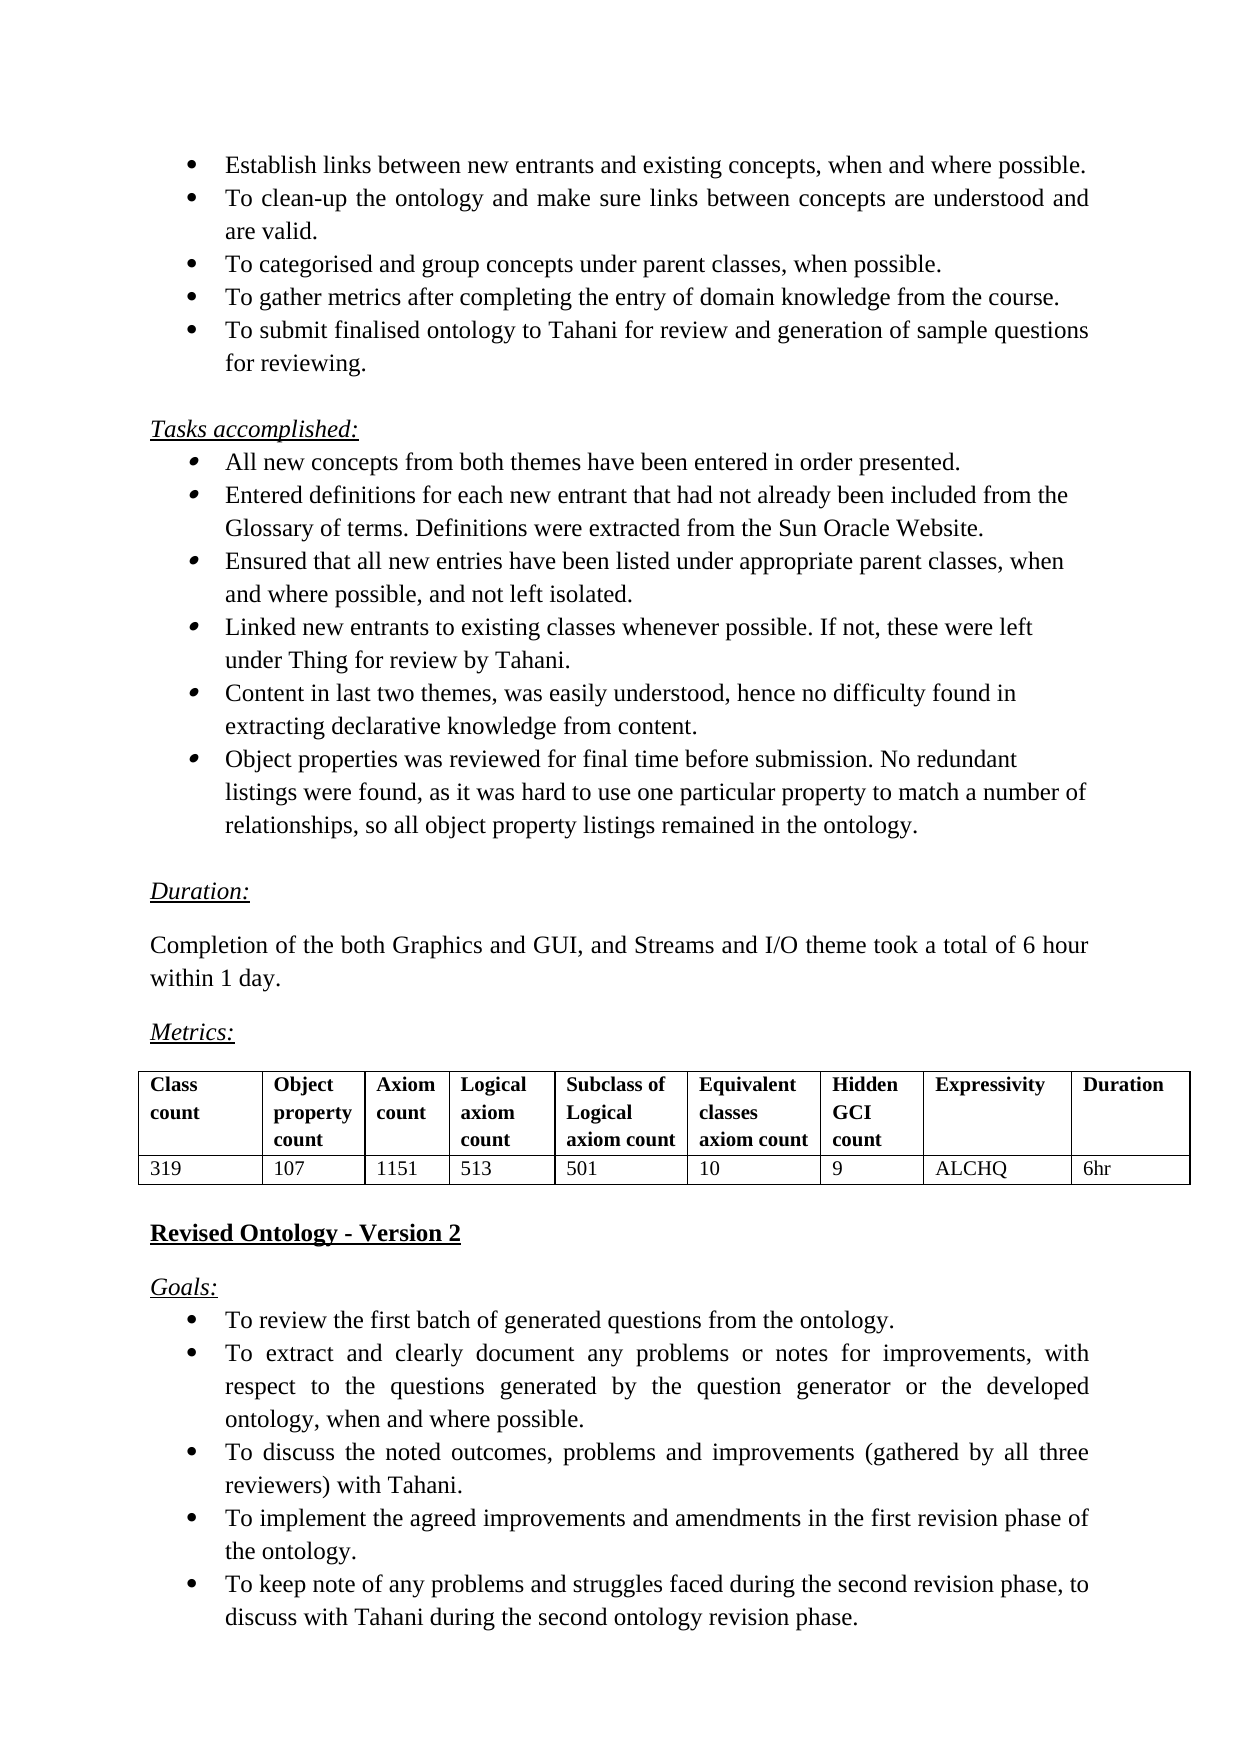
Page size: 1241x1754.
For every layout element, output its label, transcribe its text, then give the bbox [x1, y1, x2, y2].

list Content in last two themes, was easily understood, hence no difficulty found in extracting declarative knowledge from content. [187, 678, 1090, 740]
table_header Axiom count [366, 1072, 449, 1155]
list Duration: [150, 876, 1090, 905]
table_header Object property count [263, 1072, 364, 1155]
table_header Subclass of Logical axiom count [556, 1072, 687, 1155]
table_header Expressivity [924, 1072, 1071, 1155]
list To clean-up the ontology and make sure links between concepts are understood and are valid. [187, 183, 1090, 245]
table_cell 6hr [1072, 1156, 1189, 1184]
text Completion of the both Graphics and GUI, and Streams and I/O theme took a total of 6 hour within 1 day. [150, 930, 1090, 992]
table_header Equivalent classes axiom count [688, 1072, 820, 1155]
text Metrics: [150, 1017, 1090, 1046]
table_cell 513 [450, 1156, 554, 1184]
table_cell 1151 [366, 1156, 449, 1184]
list To submit finalised ontology to Tahani for review and generation of sample questions for reviewing. [187, 315, 1090, 377]
list Establish links between new entrants and existing concepts, when and where possible. [187, 150, 1090, 179]
table_cell 501 [556, 1156, 687, 1184]
list Tasks accomplished: [150, 414, 1090, 443]
list To keep note of any problems and struggles faced during the second revision phase, to discuss with Tahani during the second ontology revision phase. [187, 1569, 1090, 1631]
table_header Duration [1072, 1072, 1189, 1155]
list To extract and clearly document any problems or notes for improvements, with respect to the questions generated by the question generator or the developed ontology, when and where possible. [187, 1338, 1090, 1433]
list Entered definitions for each new entrant that had not already been included from the Glossary of terms. Definitions were extracted from the Sun Oracle Website. [187, 480, 1090, 542]
table_header Class count [139, 1072, 262, 1155]
list To gather metrics after completing the entry of domain knowledge from the course. [187, 282, 1090, 311]
table_cell 107 [263, 1156, 364, 1184]
table_cell ALCHQ [924, 1156, 1071, 1184]
list To review the first batch of generated questions from the ontology. [187, 1305, 1090, 1334]
list To implement the agreed improvements and amendments in the first revision phase of the ontology. [187, 1503, 1090, 1565]
list All new concepts from both themes have been entered in order presented. [187, 447, 1090, 476]
text Revised Ontology - Version 2 [150, 1218, 1090, 1247]
list To categorised and group concepts under parent classes, when possible. [187, 249, 1090, 278]
list Ensured that all new entries have been listed under appropriate parent classes, when and where possible, and not left isolated. [187, 546, 1090, 608]
list To discuss the noted outcomes, problems and improvements (gathered by all three reviewers) with Tahani. [187, 1437, 1090, 1499]
table_cell 319 [139, 1156, 262, 1184]
table_cell 10 [688, 1156, 820, 1184]
table_cell 9 [821, 1156, 923, 1184]
list Linked new entrants to existing classes whenever possible. If not, these were left under Thing for review by Tahani. [187, 612, 1090, 674]
table_header Logical axiom count [450, 1072, 554, 1155]
text Goals: [150, 1272, 1090, 1301]
table_header Hidden GCI count [821, 1072, 923, 1155]
list Object properties was reviewed for final time before submission. No redundant listings were found, as it was hard to use one particular property to match a number of relationships, so all object property listings remained in the ontology. [187, 744, 1090, 839]
